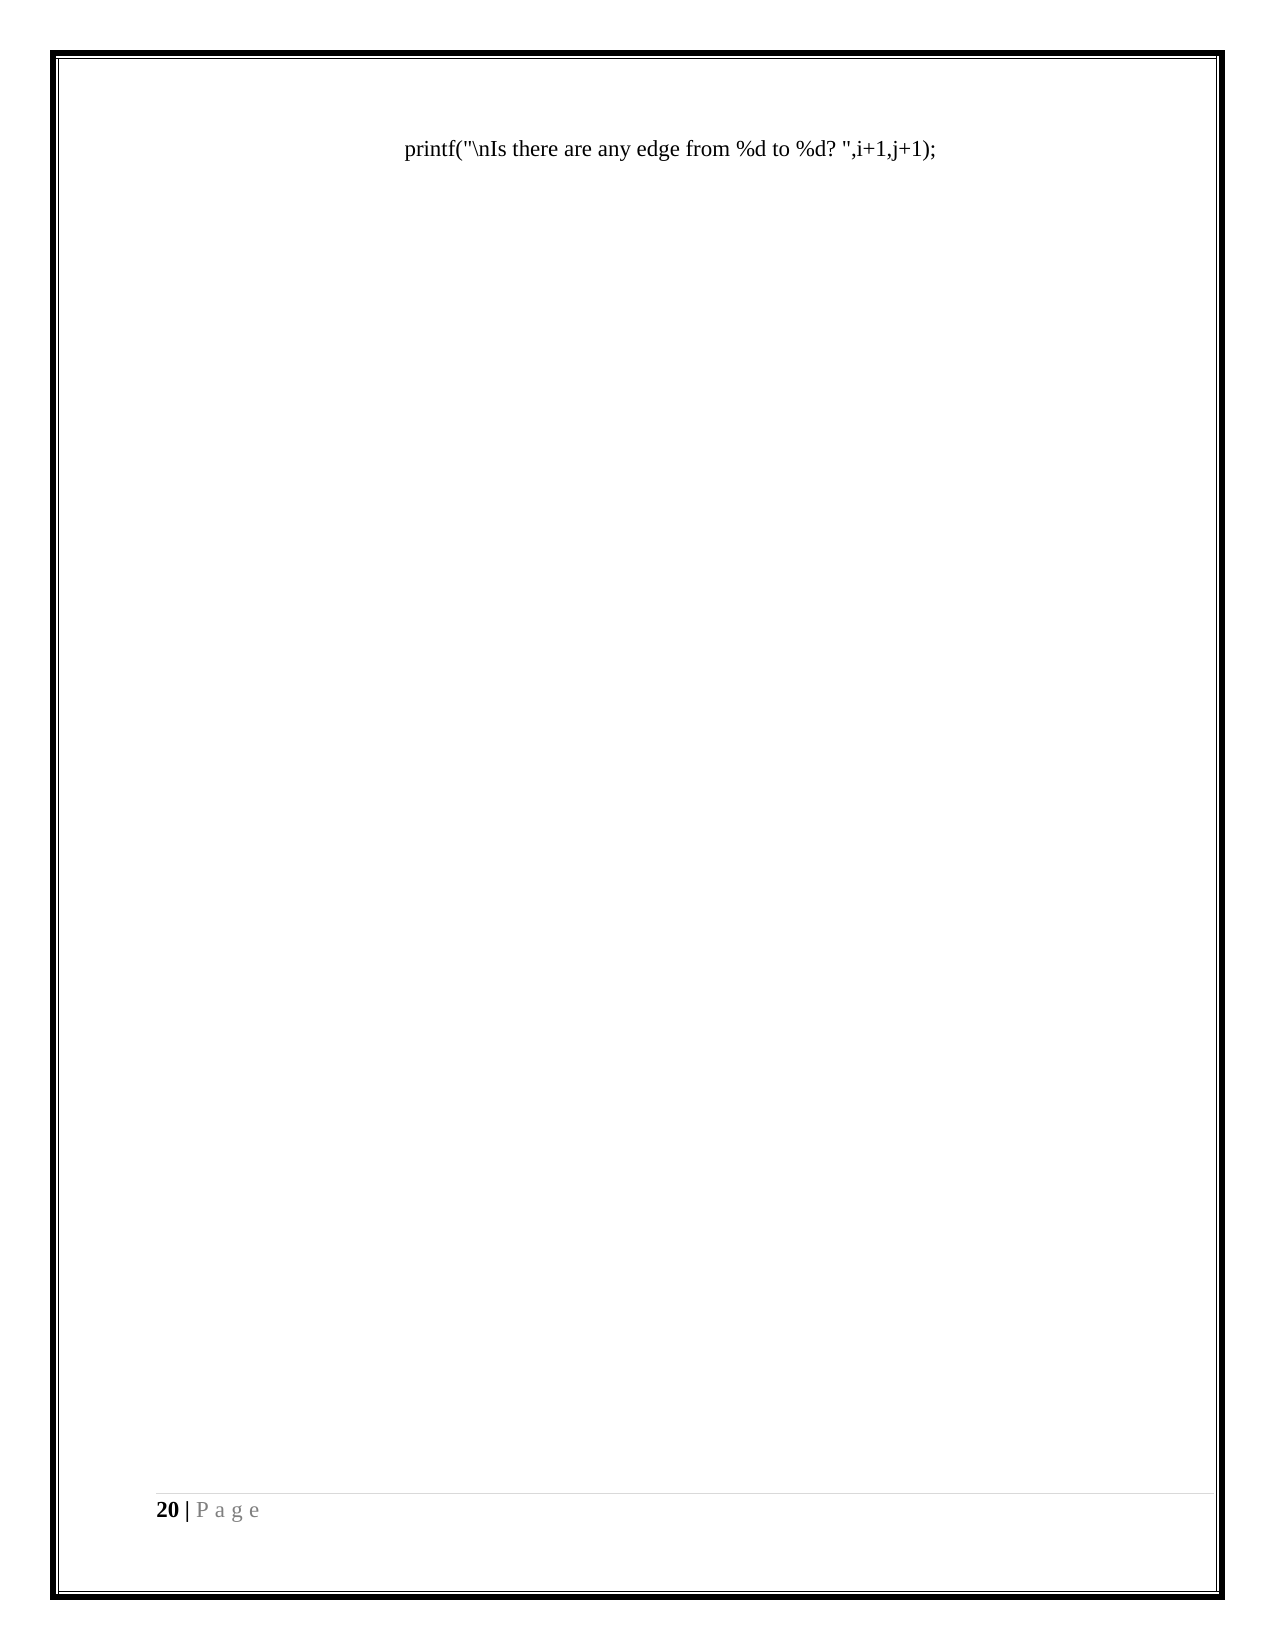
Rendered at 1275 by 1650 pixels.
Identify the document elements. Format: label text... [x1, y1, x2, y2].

text printf("\nIs there are any edge from %d to %d? ",i+1,j+1); [404, 135, 1214, 162]
